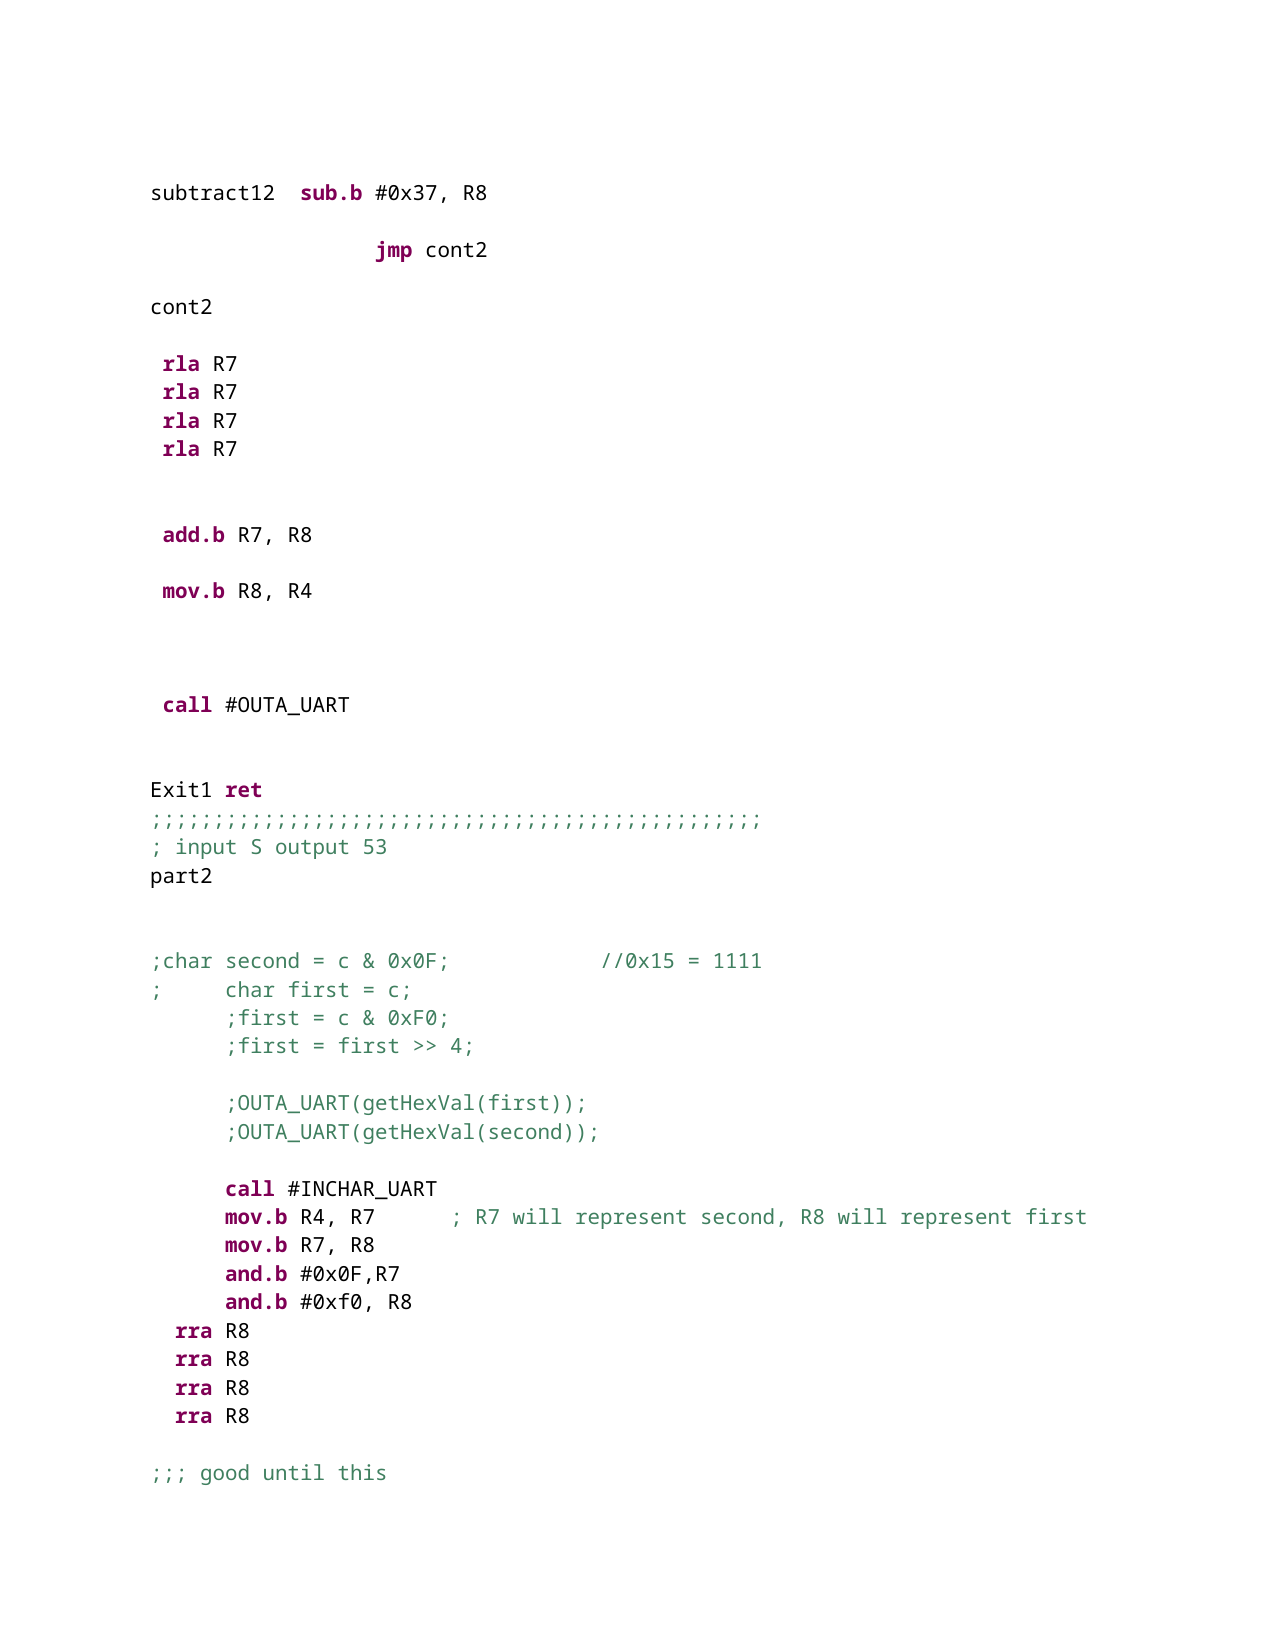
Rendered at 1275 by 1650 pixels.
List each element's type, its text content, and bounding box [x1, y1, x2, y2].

text mov.b R4, R7 ; R7 will represent second, R8 will represent first [150, 1202, 1125, 1231]
text rra R8 [150, 1344, 1125, 1373]
text ; input S output 53 [150, 832, 1125, 861]
text rra R8 [150, 1373, 1125, 1401]
text rla R7 [150, 349, 1125, 377]
text ;OUTA_UART(getHexVal(first)); [150, 1088, 1125, 1117]
text jmp cont2 [150, 235, 1125, 264]
text rla R7 [150, 377, 1125, 406]
text ;first = first >> 4; [150, 1032, 1125, 1060]
text ;OUTA_UART(getHexVal(second)); [150, 1117, 1125, 1145]
text Exit1 ret [150, 776, 1125, 804]
text rla R7 [150, 406, 1125, 434]
text call #INCHAR_UART [150, 1174, 1125, 1202]
text rla R7 [150, 434, 1125, 463]
text ; char first = c; [150, 975, 1125, 1003]
text and.b #0xf0, R8 [150, 1287, 1125, 1316]
text mov.b R7, R8 [150, 1231, 1125, 1259]
text rra R8 [150, 1401, 1125, 1430]
text call #OUTA_UART [150, 690, 1125, 719]
text add.b R7, R8 [150, 520, 1125, 548]
text part2 [150, 861, 1125, 889]
text ;first = c & 0xF0; [150, 1003, 1125, 1032]
text mov.b R8, R4 [150, 577, 1125, 605]
text ;;;;;;;;;;;;;;;;;;;;;;;;;;;;;;;;;;;;;;;;;;;;;;;;; [150, 804, 1125, 832]
text rra R8 [150, 1316, 1125, 1344]
text ;char second = c & 0x0F; //0x15 = 1111 [150, 946, 1125, 975]
text cont2 [150, 292, 1125, 321]
text subtract12 sub.b #0x37, R8 [150, 178, 1125, 207]
text and.b #0x0F,R7 [150, 1259, 1125, 1287]
text ;;; good until this [150, 1458, 1125, 1487]
